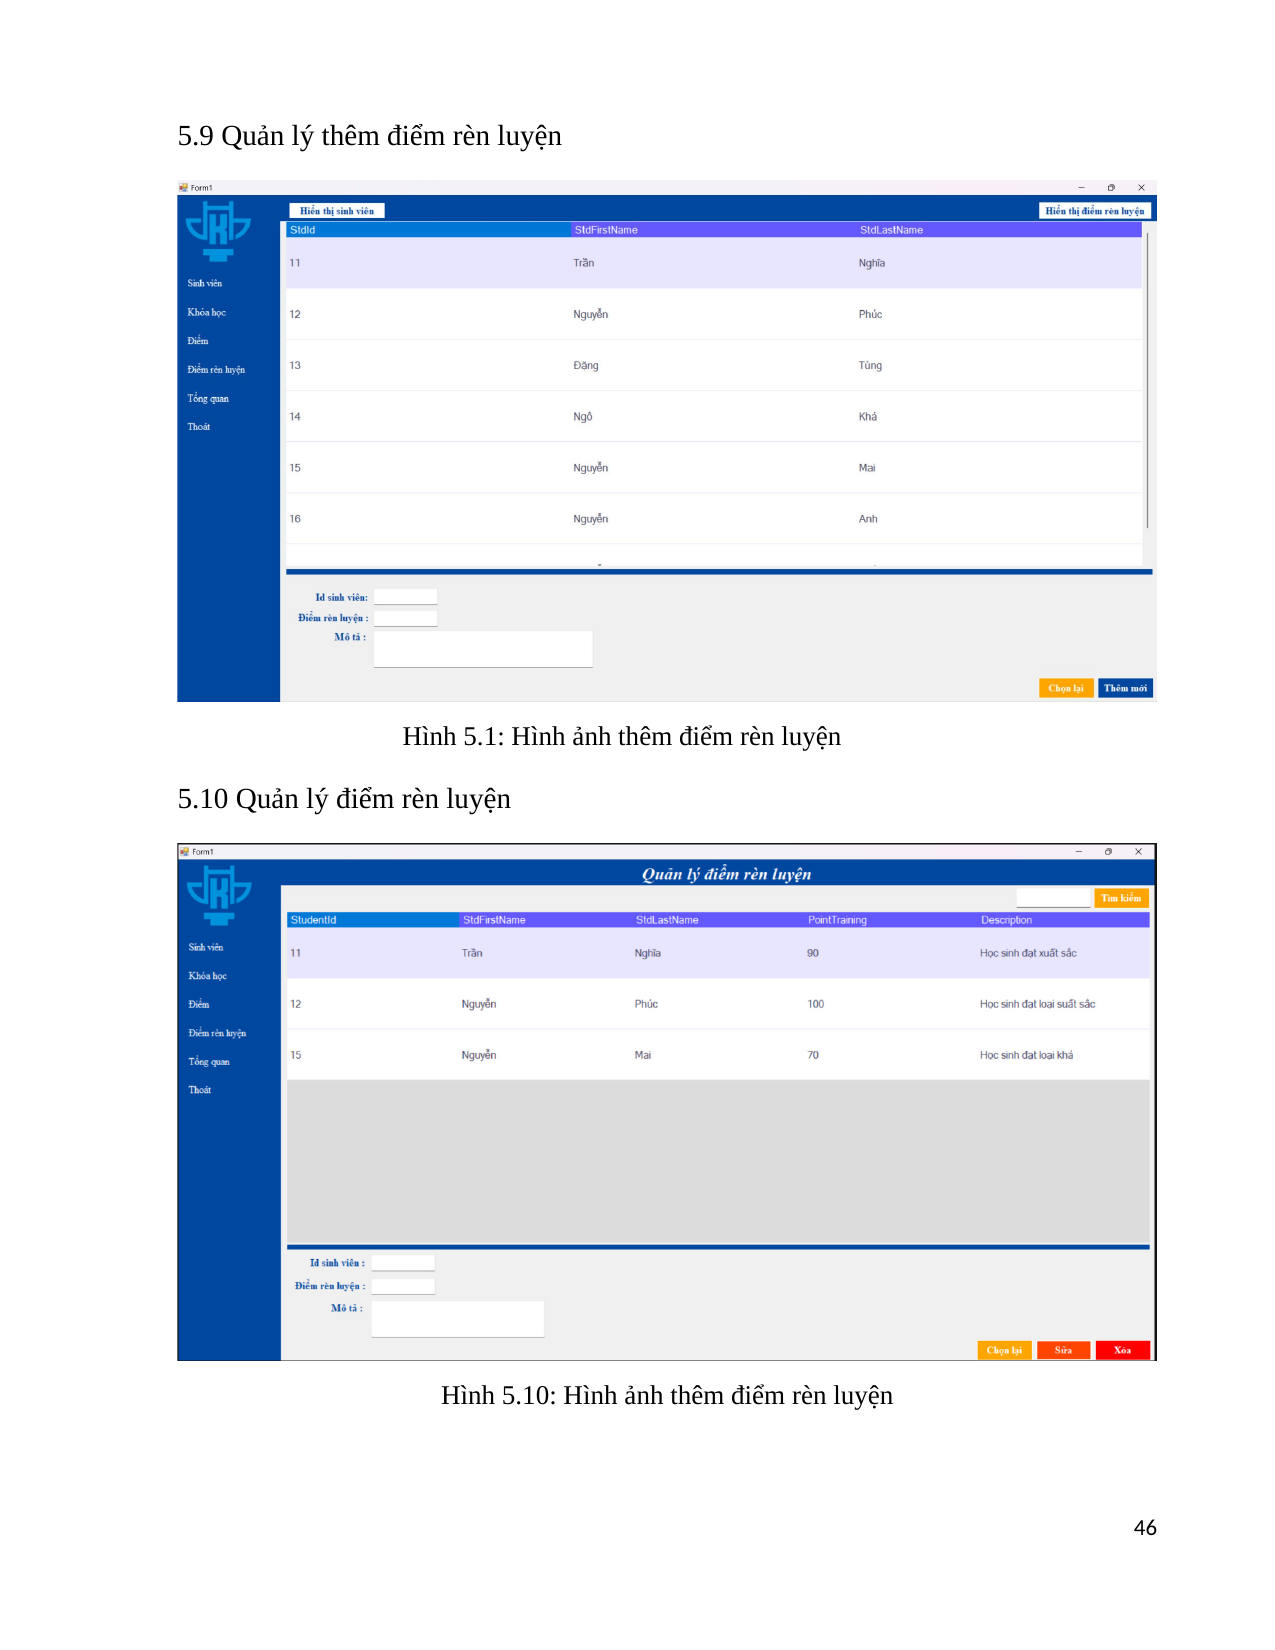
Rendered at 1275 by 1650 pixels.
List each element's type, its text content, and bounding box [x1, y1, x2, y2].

text Hình 5.10: Hình ảnh thêm điểm rèn luyện [177, 1379, 1157, 1410]
picture [177, 180, 1157, 702]
subtitle 5.9 Quản lý thêm điểm rèn luyện [177, 118, 1157, 152]
picture [177, 843, 1157, 1361]
subtitle 5.10 Quản lý điểm rèn luyện [177, 781, 1157, 814]
